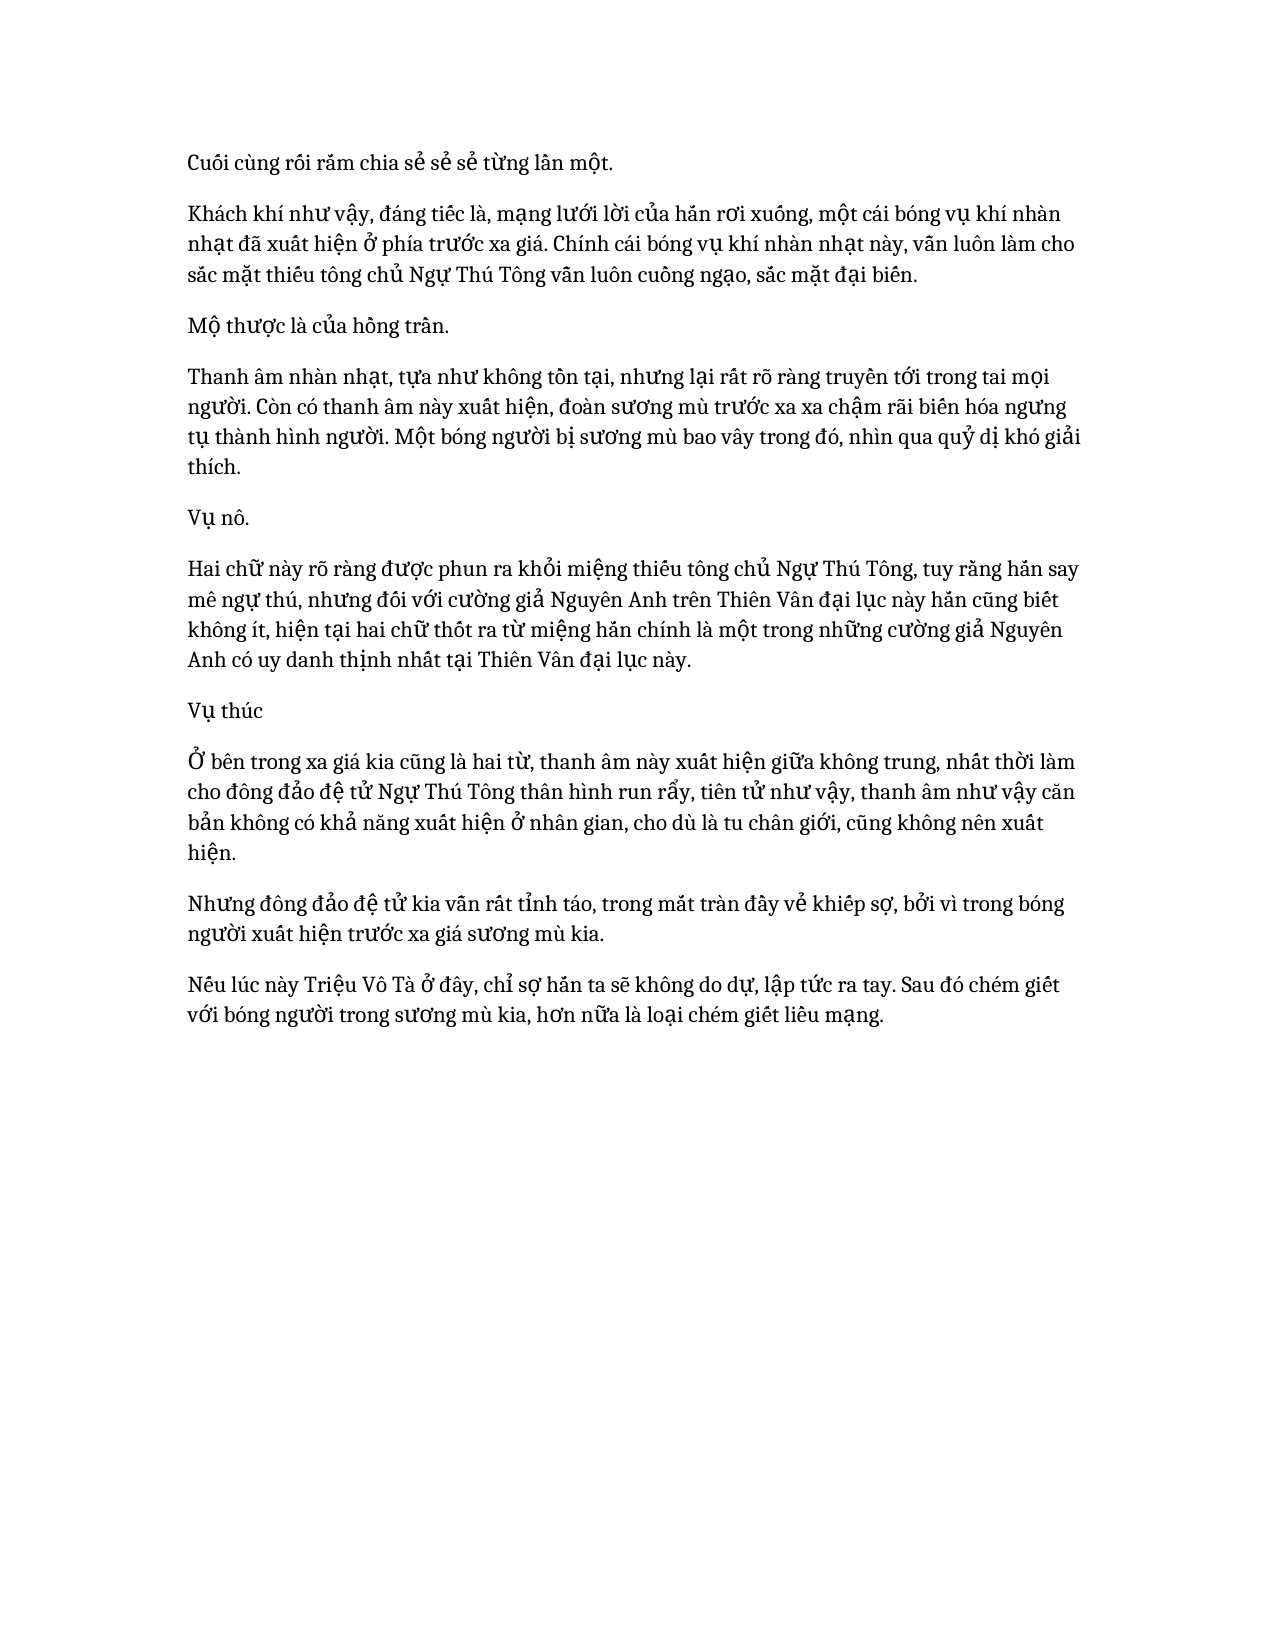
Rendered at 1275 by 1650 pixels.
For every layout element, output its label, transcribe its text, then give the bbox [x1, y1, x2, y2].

text Cuối cùng rối rắm chia sẻ sẻ sẻ từng lần một. [187, 150, 1087, 176]
text Mộ thược là của hồng trần. [187, 312, 1087, 339]
text Nhưng đông đảo đệ tử kia vẫn rất tỉnh táo, trong mắt tràn đầy vẻ khiếp sợ, bởi vì trong bóng người xuất hiện trước xa giá sương mù kia. [187, 891, 1087, 947]
text Thanh âm nhàn nhạt, tựa như không tồn tại, nhưng lại rất rõ ràng truyền tới trong tai mọi người. Còn có thanh âm này xuất hiện, đoàn sương mù trước xa xa chậm rãi biến hóa ngưng tụ thành hình người. Một bóng người bị sương mù bao vây trong đó, nhìn qua quỷ dị khó giải thích. [187, 363, 1087, 481]
text Hai chữ này rõ ràng được phun ra khỏi miệng thiếu tông chủ Ngự Thú Tông, tuy rằng hắn say mê ngự thú, nhưng đối với cường giả Nguyên Anh trên Thiên Vân đại lục này hắn cũng biết không ít, hiện tại hai chữ thốt ra từ miệng hắn chính là một trong những cường giả Nguyên Anh có uy danh thịnh nhất tại Thiên Vân đại lục này. [187, 556, 1087, 673]
text Ở bên trong xa giá kia cũng là hai từ, thanh âm này xuất hiện giữa không trung, nhất thời làm cho đông đảo đệ tử Ngự Thú Tông thân hình run rẩy, tiên tử như vậy, thanh âm như vậy căn bản không có khả năng xuất hiện ở nhân gian, cho dù là tu chân giới, cũng không nên xuất hiện. [187, 749, 1087, 866]
text Khách khí như vậy, đáng tiếc là, mạng lưới lời của hắn rơi xuống, một cái bóng vụ khí nhàn nhạt đã xuất hiện ở phía trước xa giá. Chính cái bóng vụ khí nhàn nhạt này, vẫn luôn làm cho sắc mặt thiếu tông chủ Ngự Thú Tông vẫn luôn cuồng ngạo, sắc mặt đại biến. [187, 201, 1087, 288]
text Vụ thúc [187, 698, 1087, 724]
text Nếu lúc này Triệu Vô Tà ở đây, chỉ sợ hắn ta sẽ không do dự, lập tức ra tay. Sau đó chém giết với bóng người trong sương mù kia, hơn nữa là loại chém giết liều mạng. [187, 972, 1087, 1028]
text Vụ nô. [187, 505, 1087, 532]
